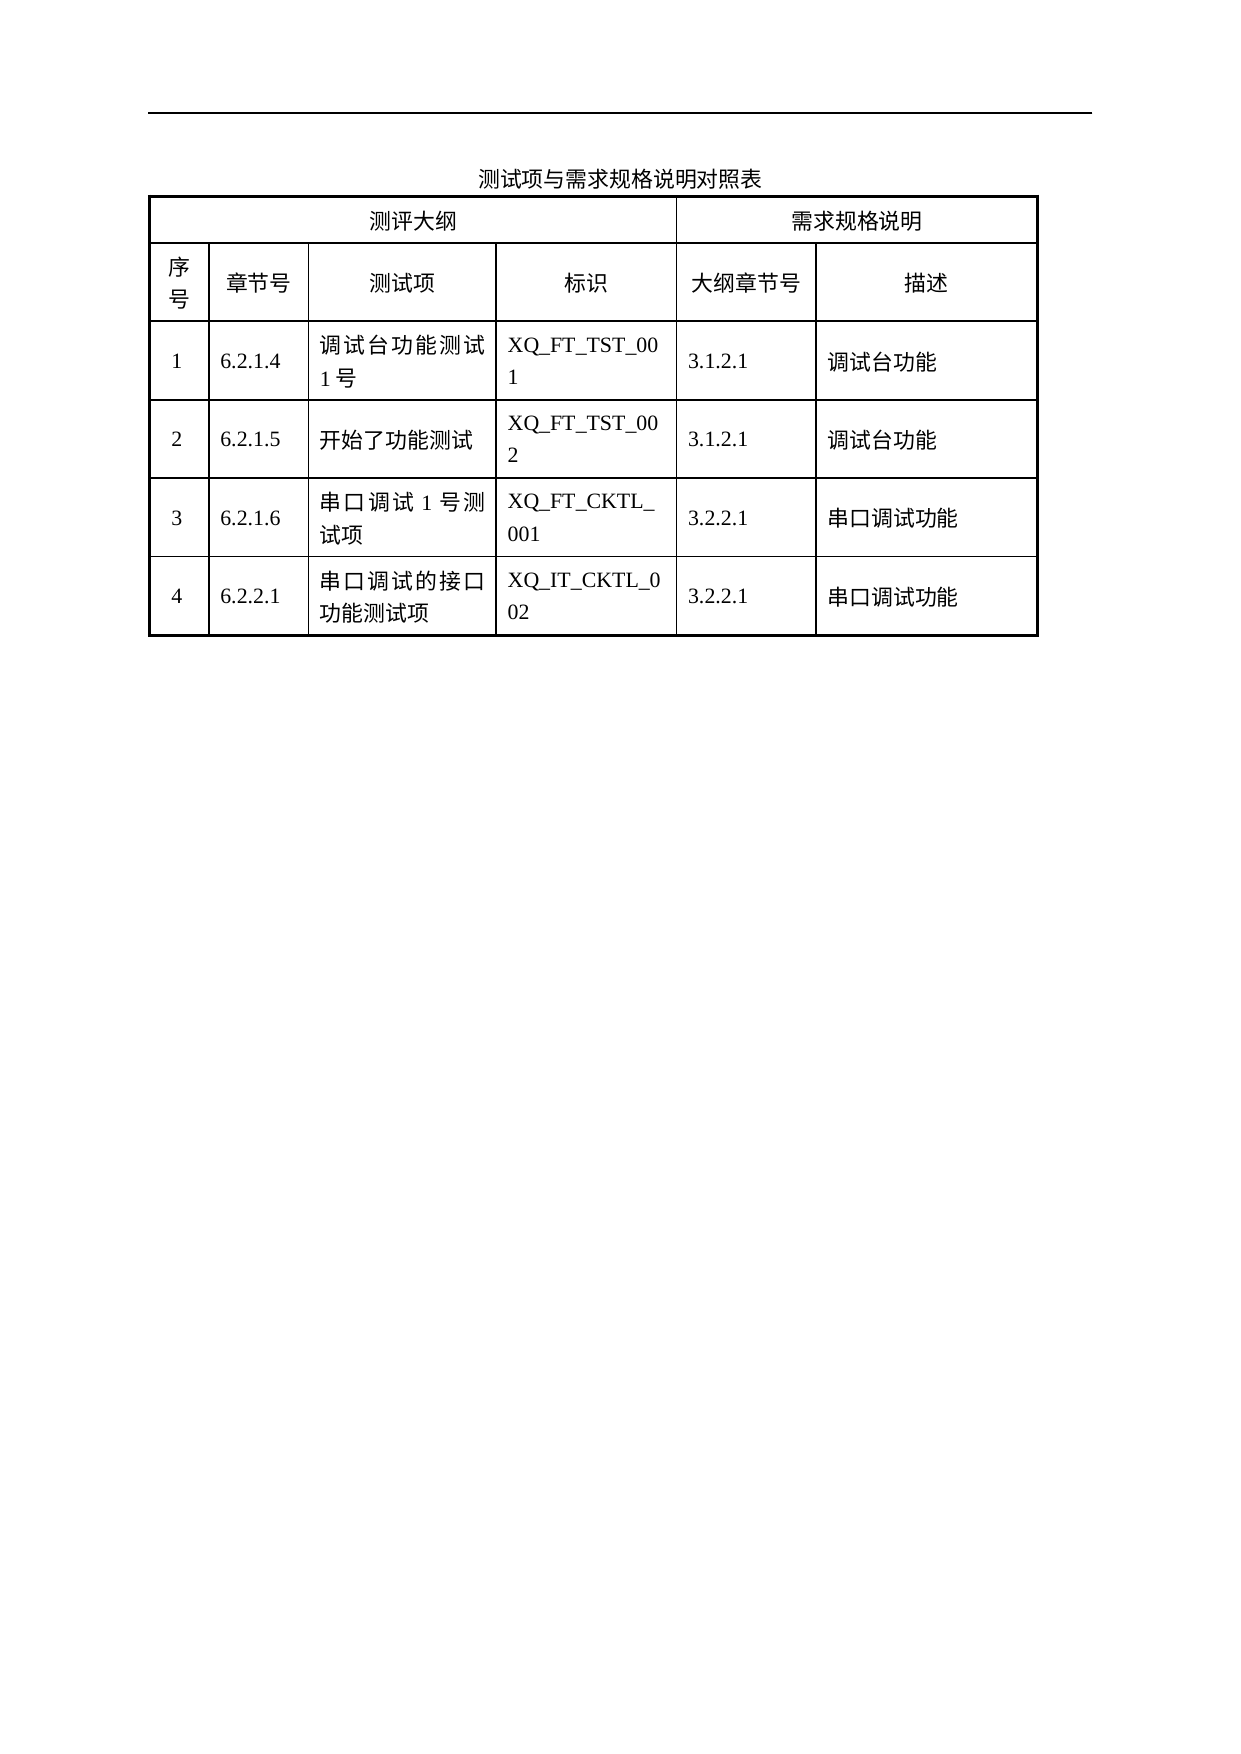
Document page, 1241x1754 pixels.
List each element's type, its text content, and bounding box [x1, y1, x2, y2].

table_cell 标识 [497, 244, 676, 320]
table_cell 描述 [817, 244, 1036, 320]
table_cell XQ_FT_TST_001 [497, 322, 676, 399]
table_header 需求规格说明 [677, 198, 1036, 242]
table_cell [151, 322, 208, 399]
table_cell 3.1.2.1 [677, 401, 815, 477]
table_cell 3.1.2.1 [677, 322, 815, 399]
table_cell 调试台功能 [817, 322, 1036, 399]
table_cell 串口调试功能 [817, 557, 1036, 634]
table_cell 测试项 [309, 244, 495, 320]
table_cell 调试台功能测试1号 [309, 322, 495, 399]
table_cell 章节号 [210, 244, 308, 320]
table_cell 6.2.1.5 [210, 401, 308, 477]
table_cell 开始了功能测试 [309, 401, 495, 477]
table_cell [151, 401, 208, 477]
table_cell 6.2.1.4 [210, 322, 308, 399]
table_cell 大纲章节号 [677, 244, 815, 320]
table_cell XQ_FT_TST_002 [497, 401, 676, 477]
table_cell 6.2.1.6 [210, 479, 308, 556]
table_cell [151, 479, 208, 556]
table_cell 调试台功能 [817, 401, 1036, 477]
table_cell 3.2.2.1 [677, 557, 815, 634]
table_cell XQ_FT_CKTL_001 [497, 479, 676, 556]
table_cell 串口调试功能 [817, 479, 1036, 556]
table_cell 串口调试1号测试项 [309, 479, 495, 556]
table_cell 序号 [151, 244, 208, 320]
table_cell 串口调试的接口功能测试项 [309, 557, 495, 634]
table_cell 3.2.2.1 [677, 479, 815, 556]
table_cell 6.2.2.1 [210, 557, 308, 634]
text 测试项与需求规格说明对照表 [148, 162, 1092, 194]
table_cell [151, 557, 208, 634]
table_cell XQ_IT_CKTL_002 [497, 557, 676, 634]
table_header 测评大纲 [151, 198, 676, 242]
